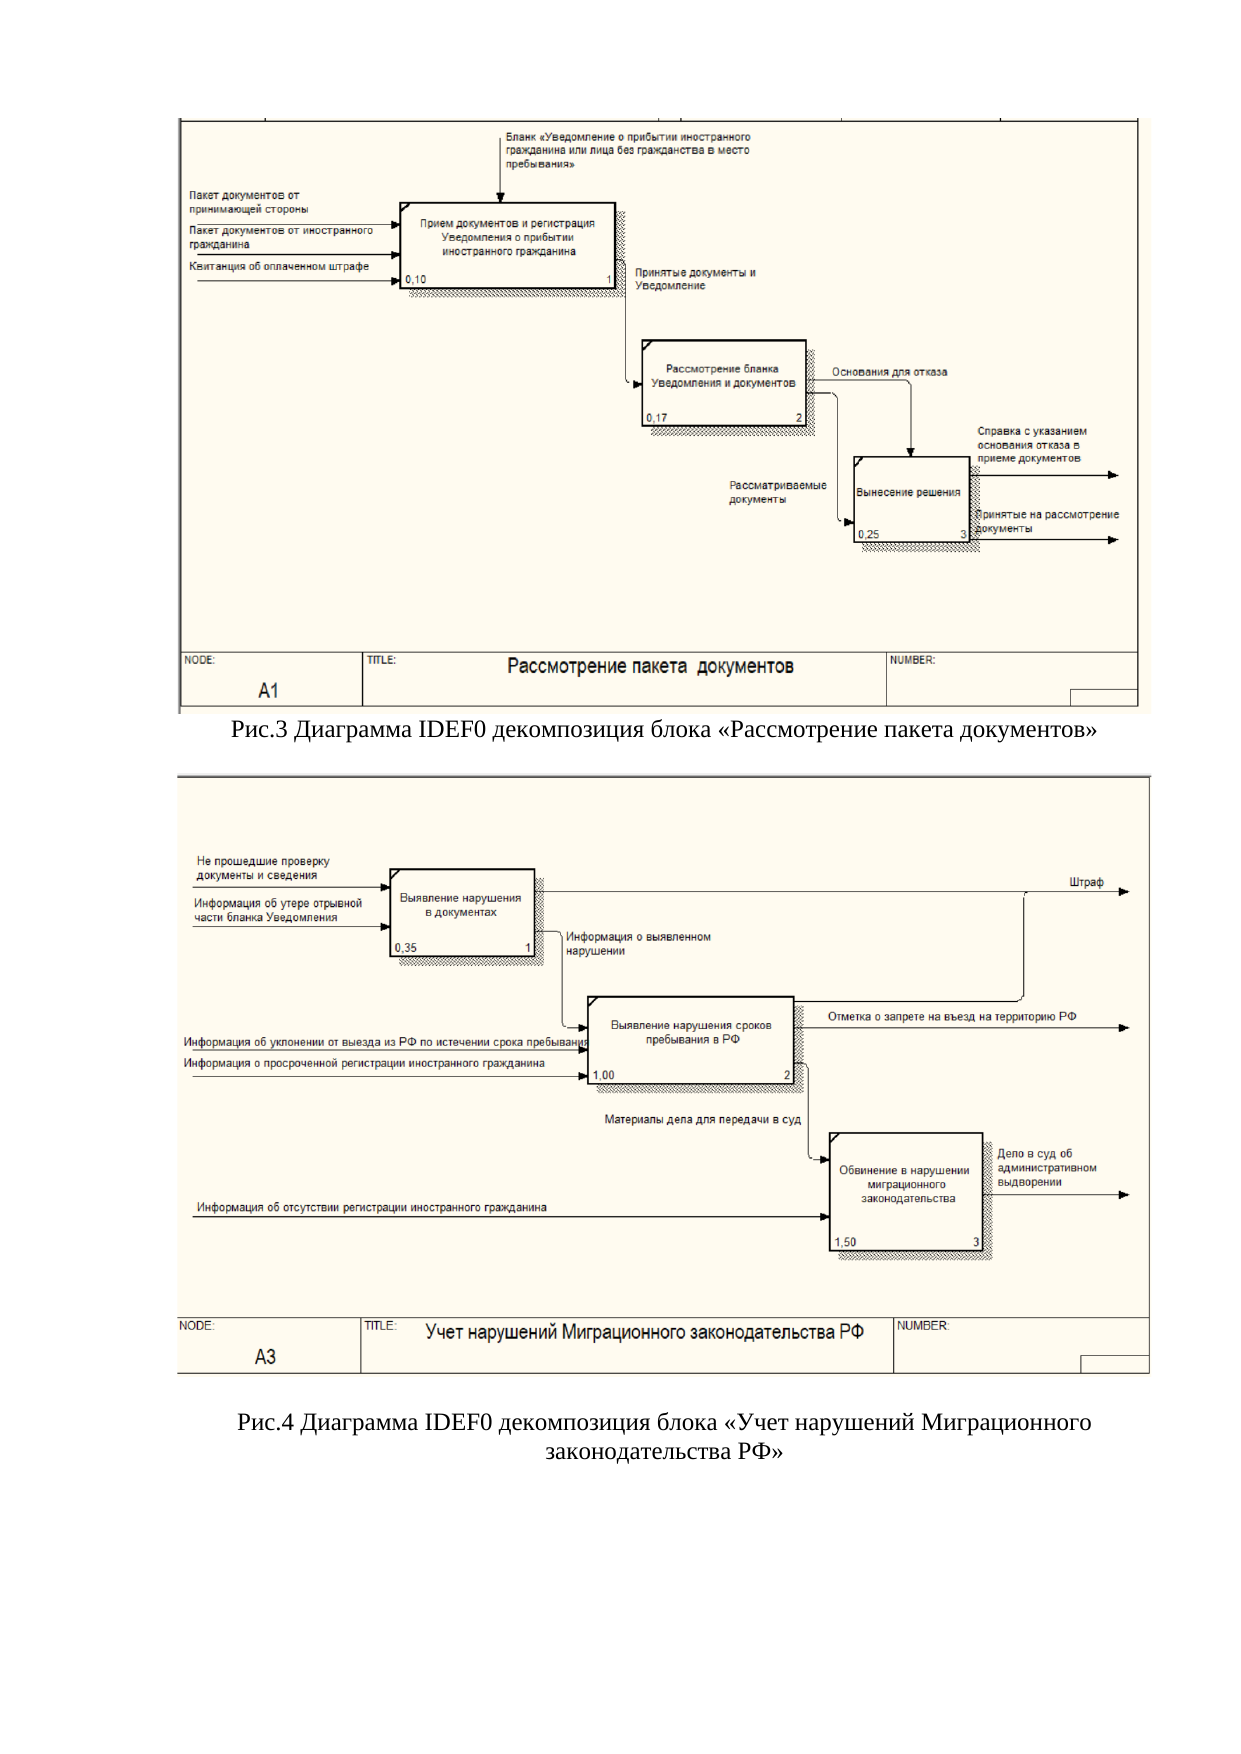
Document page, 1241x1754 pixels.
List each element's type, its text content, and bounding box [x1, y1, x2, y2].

text Рис.3 Диаграмма IDEF0 декомпозиция блока «Рассмотрение пакета документов» [177, 714, 1152, 742]
text Рис.4 Диаграмма IDEF0 декомпозиция блока «Учет нарушений Миграционного законодательства РФ» [177, 1407, 1152, 1465]
picture [177, 773, 1152, 1377]
picture [177, 118, 1152, 714]
